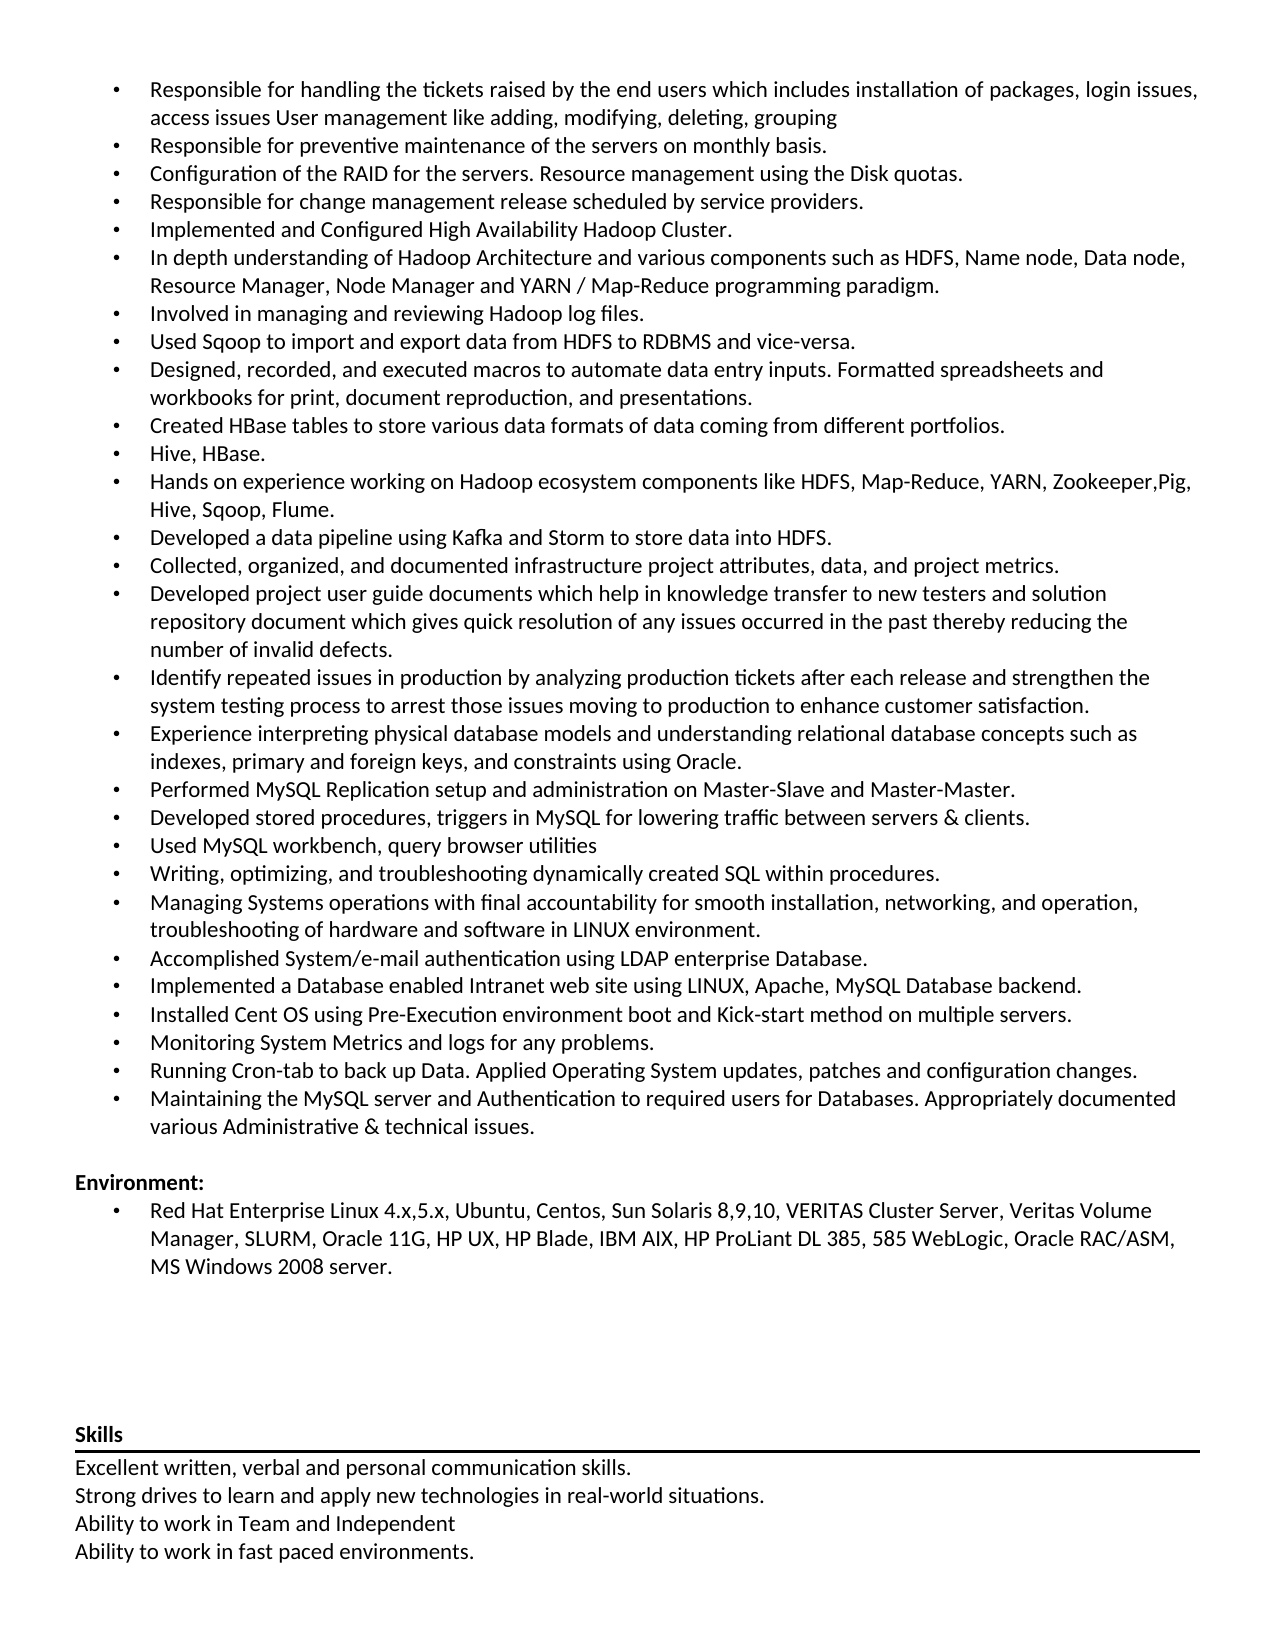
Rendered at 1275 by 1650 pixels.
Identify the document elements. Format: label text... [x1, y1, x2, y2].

list Developed stored procedures, triggers in MySQL for lowering traffic between servers & clients. [112, 803, 1200, 832]
list Used Sqoop to import and export data from HDFS to RDBMS and vice-versa. [112, 327, 1200, 355]
list Implemented and Configured High Availability Hadoop Cluster. [112, 215, 1200, 243]
list Collected, organized, and documented infrastructure project attributes, data, and project metrics. [112, 551, 1200, 579]
list Used MySQL workbench, query browser utilities [112, 832, 1200, 859]
list Running Cron-tab to back up Data. Applied Operating System updates, patches and configuration changes. [112, 1056, 1200, 1084]
list In depth understanding of Hadoop Architecture and various components such as HDFS, Name node, Data node, Resource Manager, Node Manager and YARN / Map-Reduce programming paradigm. [112, 243, 1200, 299]
list Developed project user guide documents which help in knowledge transfer to new testers and solution repository document which gives quick resolution of any issues occurred in the past thereby reducing the number of invalid defects. [112, 579, 1200, 663]
text Strong drives to learn and apply new technologies in real-world situations. [75, 1481, 1200, 1509]
list Hive, HBase. [112, 439, 1200, 467]
list Identify repeated issues in production by analyzing production tickets after each release and strengthen the system testing process to arrest those issues moving to production to enhance customer satisfaction. [112, 663, 1200, 719]
list Monitoring System Metrics and logs for any problems. [112, 1028, 1200, 1056]
list Responsible for handling the tickets raised by the end users which includes installation of packages, login issues, access issues User management like adding, modifying, deleting, grouping [112, 75, 1200, 131]
list Designed, recorded, and executed macros to automate data entry inputs. Formatted spreadsheets and workbooks for print, document reproduction, and presentations. [112, 355, 1200, 411]
list Created HBase tables to store various data formats of data coming from different portfolios. [112, 411, 1200, 439]
list Maintaining the MySQL server and Authentication to required users for Databases. Appropriately documented various Administrative & technical issues. [112, 1084, 1200, 1140]
list Hands on experience working on Hadoop ecosystem components like HDFS, Map-Reduce, YARN, Zookeeper,Pig, Hive, Sqoop, Flume. [112, 467, 1200, 523]
list Experience interpreting physical database models and understanding relational database concepts such as indexes, primary and foreign keys, and constraints using Oracle. [112, 719, 1200, 776]
list Responsible for change management release scheduled by service providers. [112, 187, 1200, 215]
list Accomplished System/e-mail authentication using LDAP enterprise Database. [112, 944, 1200, 972]
list Configuration of the RAID for the servers. Resource management using the Disk quotas. [112, 159, 1200, 187]
list Writing, optimizing, and troubleshooting dynamically created SQL within procedures. [112, 859, 1200, 888]
list Red Hat Enterprise Linux 4.x,5.x, Ubuntu, Centos, Sun Solaris 8,9,10, VERITAS Cluster Server, Veritas Volume Manager, SLURM, Oracle 11G, HP UX, HP Blade, IBM AIX, HP ProLiant DL 385, 585 WebLogic, Oracle RAC/ASM, MS Windows 2008 server. [112, 1196, 1200, 1280]
list Performed MySQL Replication setup and administration on Master-Slave and Master-Master. [112, 776, 1200, 803]
list Developed a data pipeline using Kafka and Storm to store data into HDFS. [112, 523, 1200, 551]
text Ability to work in fast paced environments. [75, 1537, 1200, 1565]
list Involved in managing and reviewing Hadoop log files. [112, 299, 1200, 327]
list Managing Systems operations with final accountability for smooth installation, networking, and operation, troubleshooting of hardware and software in LINUX environment. [112, 888, 1200, 944]
text Ability to work in Team and Independent [75, 1509, 1200, 1537]
text Environment: [75, 1168, 1200, 1196]
list Implemented a Database enabled Intranet web site using LINUX, Apache, MySQL Database backend. [112, 972, 1200, 1000]
text Excellent written, verbal and personal communication skills. [75, 1453, 1200, 1481]
list Responsible for preventive maintenance of the servers on monthly basis. [112, 131, 1200, 159]
text Skills [75, 1420, 1200, 1450]
list Installed Cent OS using Pre-Execution environment boot and Kick-start method on multiple servers. [112, 1000, 1200, 1028]
